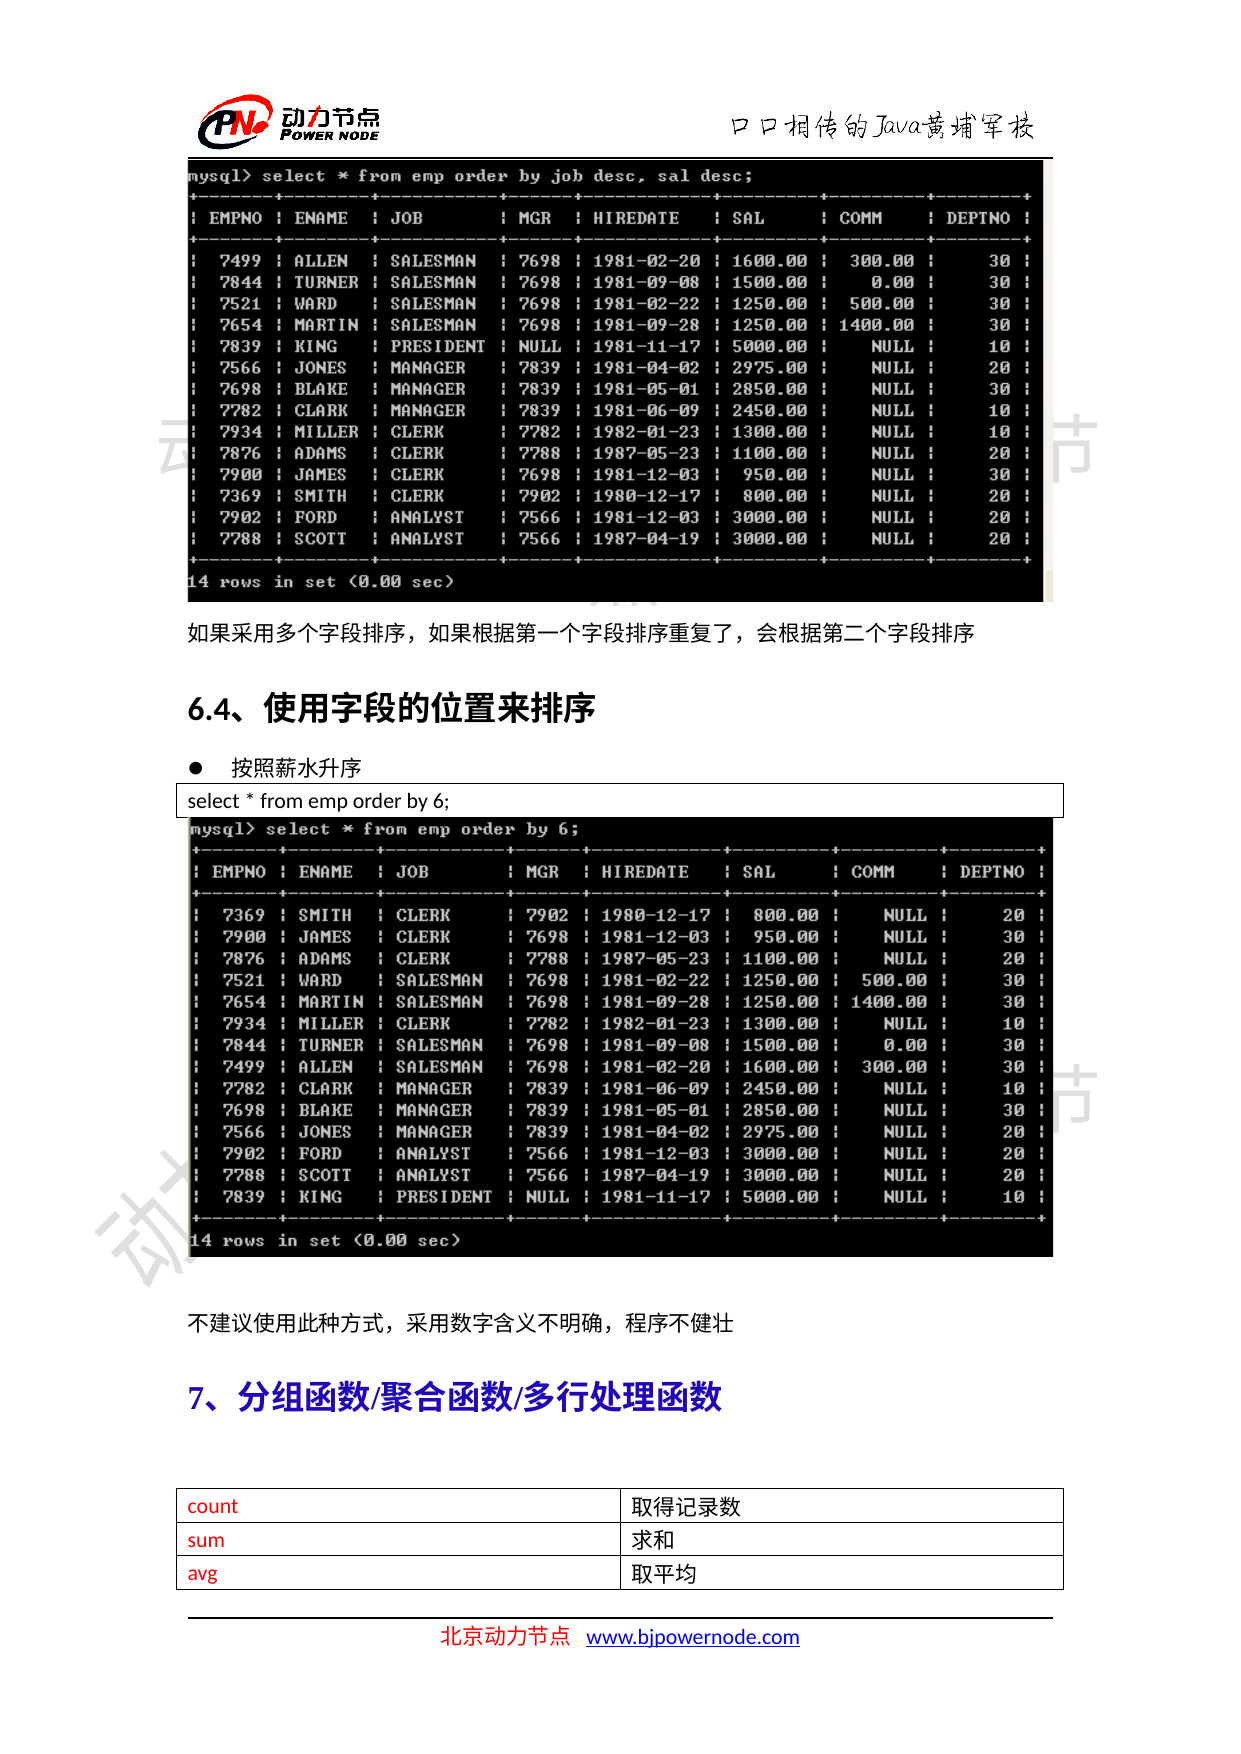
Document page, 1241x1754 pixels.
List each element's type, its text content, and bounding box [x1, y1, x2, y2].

table_header select * from emp order by 6; [177, 784, 1063, 817]
text 不建议使用此种方式，采用数字含义不明确，程序不健壮 [187, 1305, 1053, 1338]
picture [187, 160, 1054, 602]
table_cell 求和 [621, 1523, 1063, 1555]
table_cell 取平均 [621, 1556, 1063, 1589]
table_header count [177, 1489, 620, 1522]
subtitle 6.4、使用字段的位置来排序 [187, 673, 1053, 738]
text 如果采用多个字段排序，如果根据第一个字段排序重复了，会根据第二个字段排序 [187, 616, 1053, 648]
table_header 取得记录数 [621, 1489, 1063, 1522]
picture [187, 817, 1054, 1257]
subtitle 7、分组函数/聚合函数/多行处理函数 [187, 1363, 1053, 1428]
picture [187, 88, 1053, 155]
table_cell sum [177, 1523, 620, 1555]
table_cell avg [177, 1556, 620, 1589]
list 按照薪水升序 [187, 751, 1053, 783]
